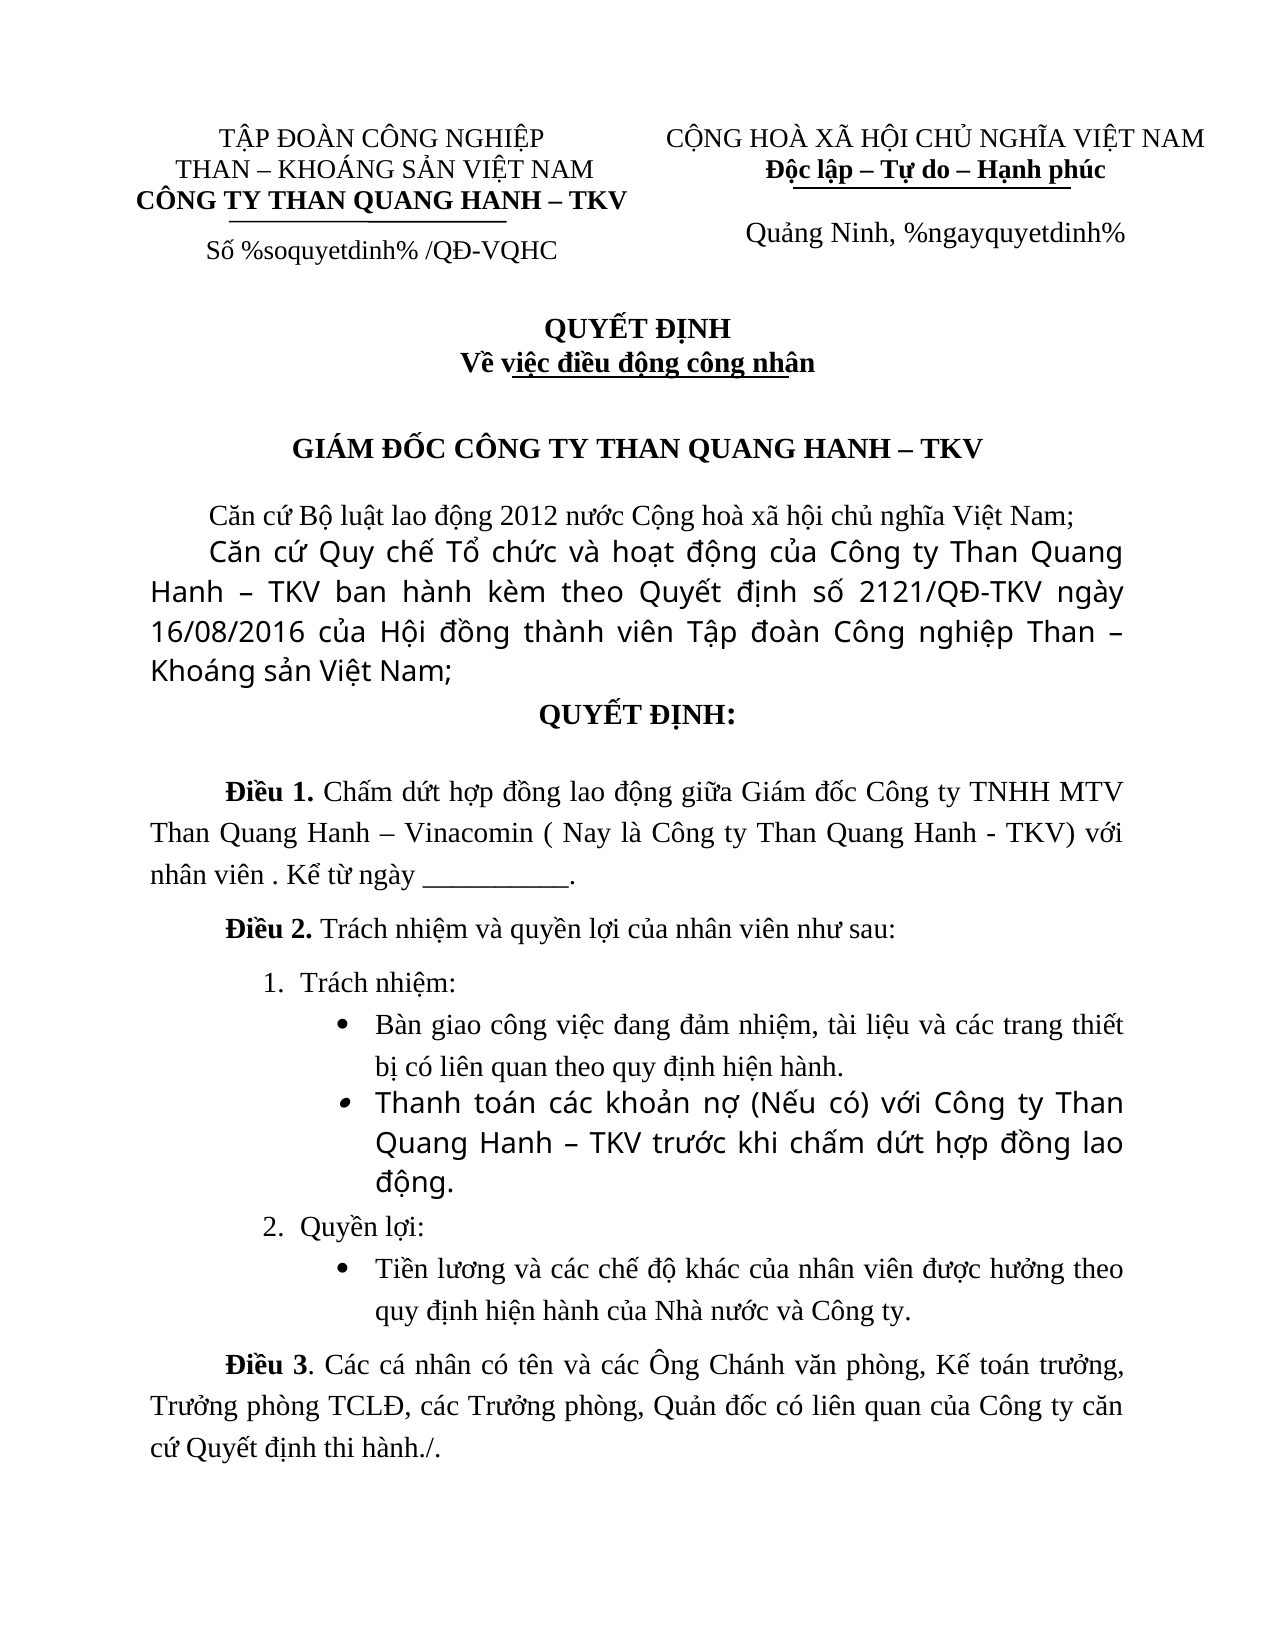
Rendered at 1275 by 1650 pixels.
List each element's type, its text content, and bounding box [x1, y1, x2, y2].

list Trách nhiệm: [262, 957, 1125, 999]
subtitle QUYẾT ĐỊNH: [150, 690, 1125, 732]
list Quyền lợi: [262, 1201, 1125, 1243]
text GIÁM ĐỐC CÔNG TY THAN QUANG HANH – TKV [150, 431, 1125, 464]
table_cell Số %soquyetdinh% /QĐ-VQHC [118, 215, 646, 282]
text QUYẾT ĐỊNH [150, 311, 1125, 345]
table_cell Quảng Ninh, %ngayquyetdinh% [646, 215, 1225, 282]
text Điều 2. Trách nhiệm và quyền lợi của nhân viên như sau: [150, 903, 1125, 945]
list Thanh toán các khoản nợ (Nếu có) với Công ty Than Quang Hanh – TKV trước khi chấm dứt hợp đồng lao động. [337, 1082, 1125, 1201]
table_cell CÔNG TY THAN QUANG HANH – TKV [118, 184, 646, 215]
list Bàn giao công việc đang đảm nhiệm, tài liệu và các trang thiết bị có liên quan theo quy định hiện hành. [337, 999, 1125, 1082]
subtitle Về việc điều động công nhân [150, 345, 1125, 378]
text Căn cứ Bộ luật lao động 2012 nước Cộng hoà xã hội chủ nghĩa Việt Nam; [150, 498, 1125, 532]
list Tiền lương và các chế độ khác của nhân viên được hưởng theo quy định hiện hành của Nhà nước và Công ty. [337, 1243, 1125, 1326]
text Căn cứ Quy chế Tổ chức và hoạt động của Công ty Than Quang Hanh – TKV ban hành kèm theo Quyết định số 2121/QĐ-TKV ngày 16/08/2016 của Hội đồng thành viên Tập đoàn Công nghiệp Than – Khoáng sản Việt Nam; [150, 532, 1125, 690]
table_header TẬP ĐOÀN CÔNG NGHIỆP THAN – KHOÁNG SẢN VIỆT NAM [118, 122, 646, 184]
text Điều 3. Các cá nhân có tên và các Ông Chánh văn phòng, Kế toán trưởng, Trưởng phòng TCLĐ, các Trưởng phòng, Quản đốc có liên quan của Công ty căn cứ Quyết định thi hành./. [150, 1339, 1125, 1464]
text Điều 1. Chấm dứt hợp đồng lao động giữa Giám đốc Công ty TNHH MTV Than Quang Hanh – Vinacomin ( Nay là Công ty Than Quang Hanh - TKV) với nhân viên . Kể từ ngày __________. [150, 766, 1125, 891]
table_header CỘNG HOÀ XÃ HỘI CHỦ NGHĨA VIỆT NAM Độc lập – Tự do – Hạnh phúc [646, 122, 1225, 215]
